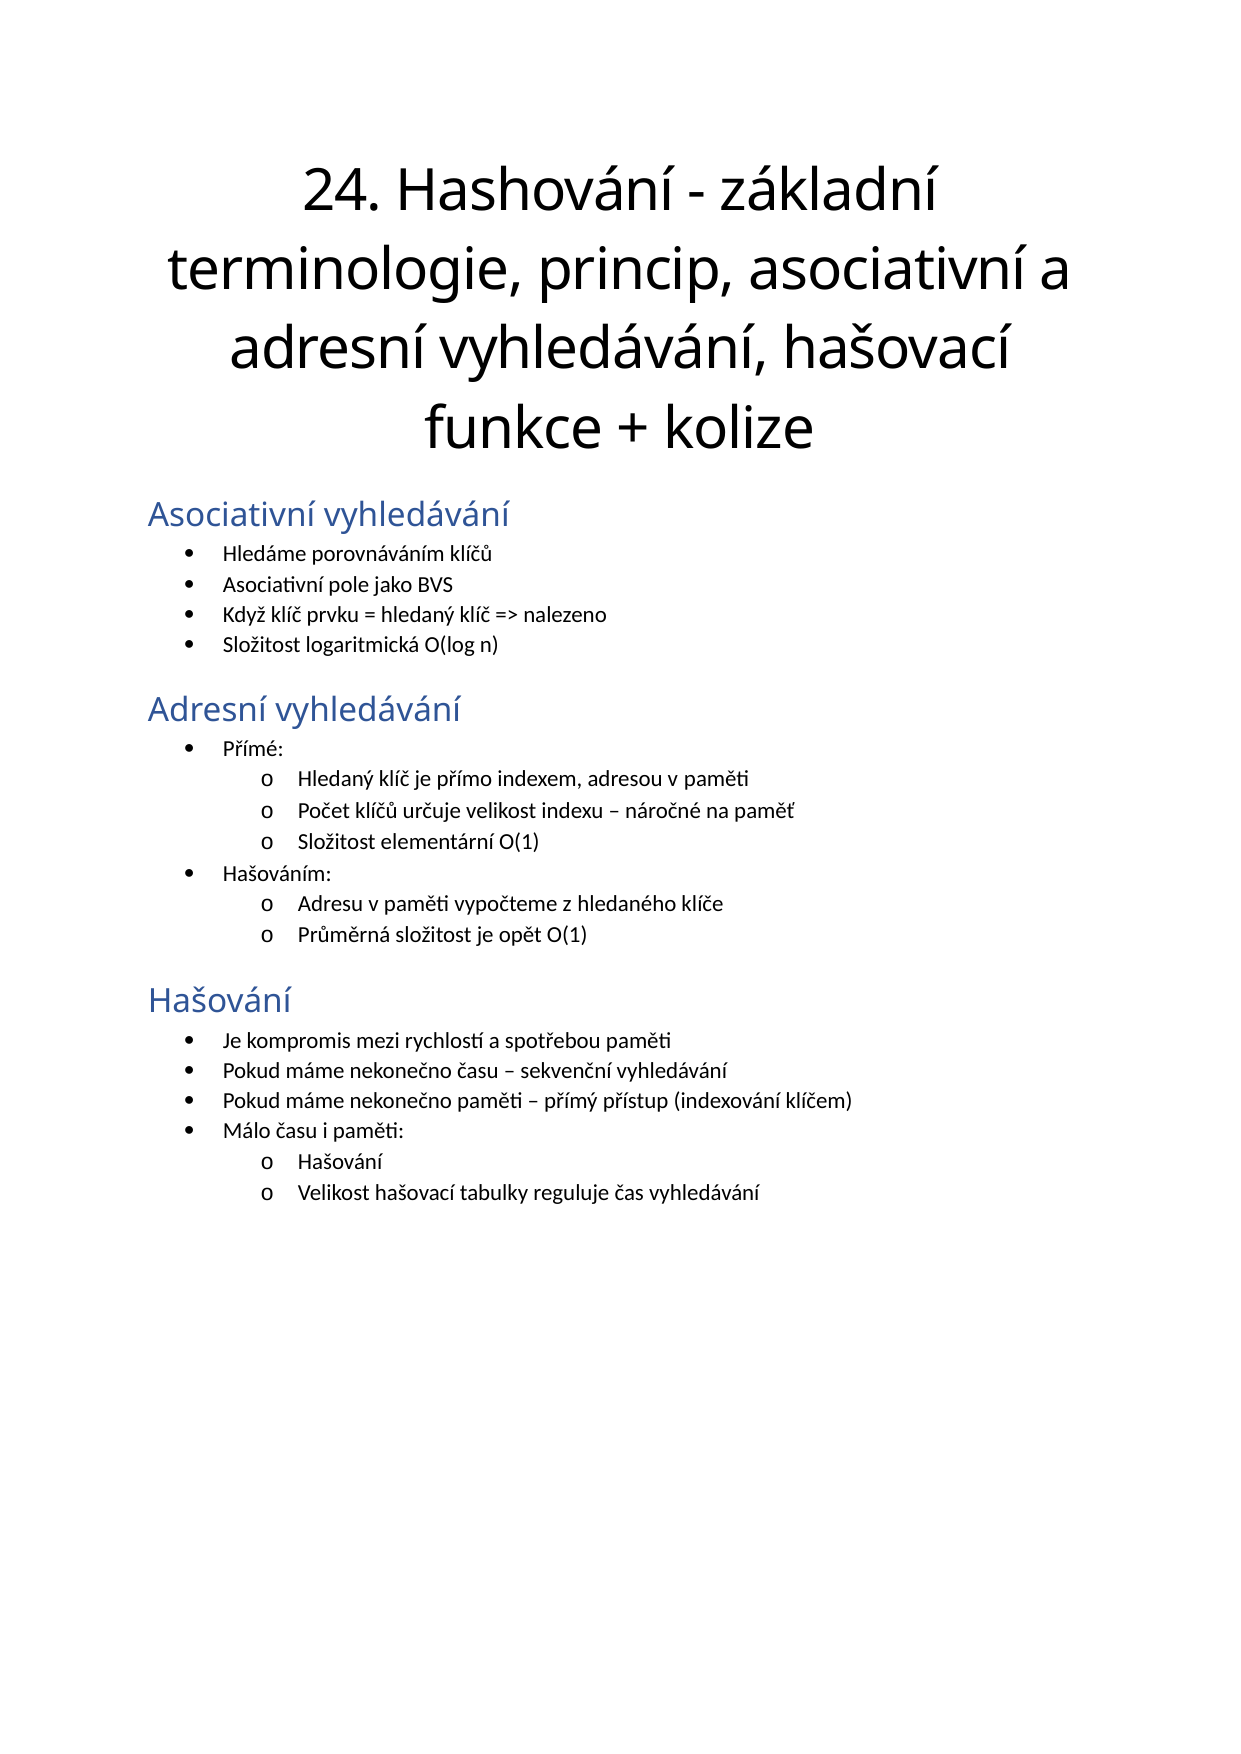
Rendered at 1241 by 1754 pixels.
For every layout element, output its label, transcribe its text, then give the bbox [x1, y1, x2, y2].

list Málo času i paměti: [185, 1117, 1093, 1144]
list Pokud máme nekonečno paměti – přímý přístup (indexování klíčem) [185, 1086, 1093, 1114]
list Složitost elementární O(1) [260, 827, 1093, 857]
subtitle Asociativní vyhledávání [148, 491, 1093, 536]
subtitle Adresní vyhledávání [148, 685, 1093, 731]
list Hledáme porovnáváním klíčů [185, 539, 1093, 567]
list Hledaný klíč je přímo indexem, adresou v paměti [260, 764, 1093, 794]
list Přímé: [185, 734, 1093, 762]
list Složitost logaritmická O(log n) [185, 630, 1093, 658]
list Je kompromis mezi rychlostí a spotřebou paměti [185, 1026, 1093, 1054]
list Asociativní pole jako BVS [185, 570, 1093, 598]
list Průměrná složitost je opět O(1) [260, 921, 1093, 950]
list Adresu v paměti vypočteme z hledaného klíče [260, 889, 1093, 918]
list Pokud máme nekonečno času – sekvenční vyhledávání [185, 1056, 1093, 1084]
subtitle Hašování [148, 977, 1093, 1022]
list Počet klíčů určuje velikost indexu – náročné na paměť [260, 796, 1093, 825]
list Když klíč prvku = hledaný klíč => nalezeno [185, 600, 1093, 628]
title 24. Hashování - základní terminologie, princip, asociativní a adresní vyhledávání, hašovací funkce + kolize [148, 148, 1093, 466]
list Hašování [260, 1147, 1093, 1176]
list Velikost hašovací tabulky reguluje čas vyhledávání [260, 1178, 1093, 1207]
list Hašováním: [185, 859, 1093, 887]
